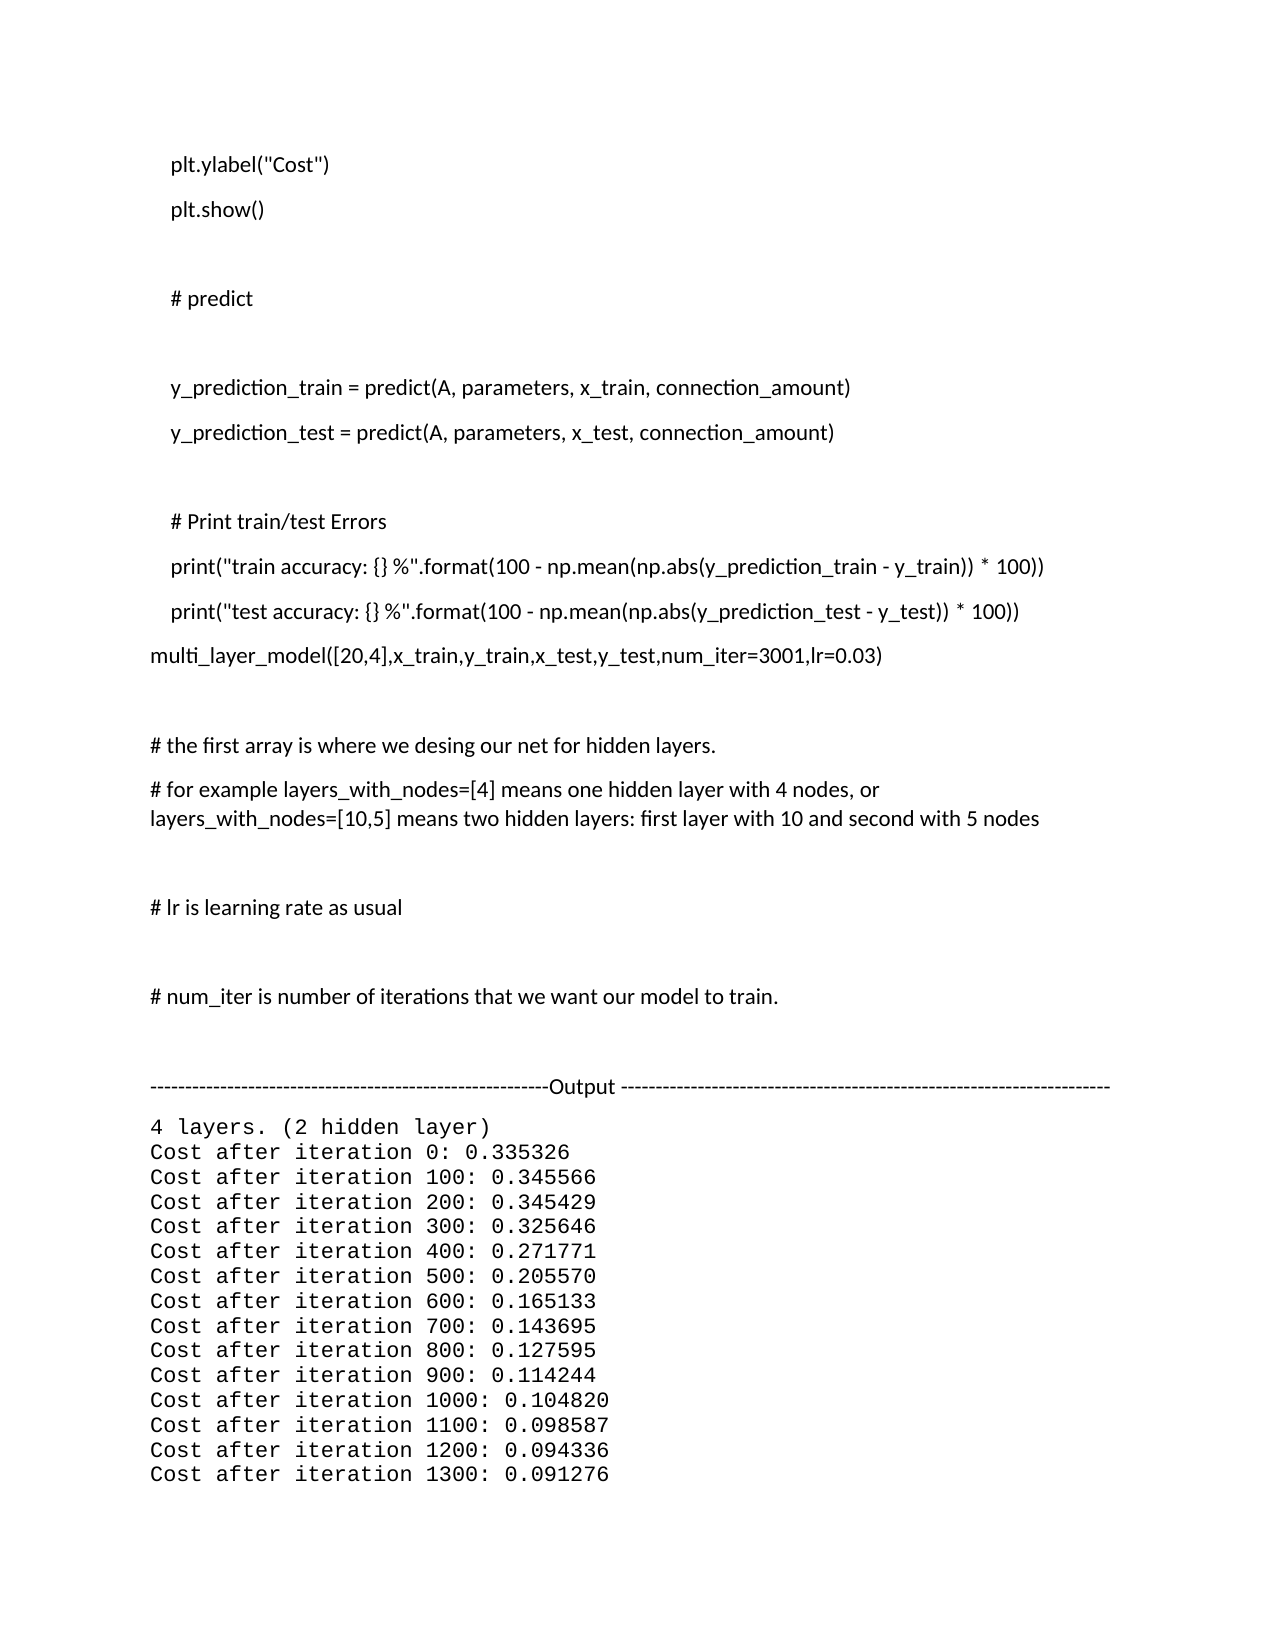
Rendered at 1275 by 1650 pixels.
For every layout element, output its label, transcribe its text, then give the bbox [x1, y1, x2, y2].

text ---------------------------------------------------------Output ---------------------------------------------------------------------- [150, 1072, 1125, 1100]
text # predict [150, 284, 1125, 312]
text # the first array is where we desing our net for hidden layers. [150, 731, 1125, 759]
text plt.ylabel("Cost") [150, 150, 1125, 178]
text # num_iter is number of iterations that we want our model to train. [150, 982, 1125, 1010]
text Cost after iteration 400: 0.271771 [150, 1240, 1125, 1265]
text y_prediction_train = predict(A, parameters, x_train, connection_amount) [150, 373, 1125, 401]
text Cost after iteration 800: 0.127595 [150, 1339, 1125, 1364]
text Cost after iteration 700: 0.143695 [150, 1315, 1125, 1339]
text Cost after iteration 500: 0.205570 [150, 1265, 1125, 1290]
text Cost after iteration 1000: 0.104820 [150, 1389, 1125, 1414]
text Cost after iteration 900: 0.114244 [150, 1364, 1125, 1389]
text multi_layer_model([20,4],x_train,y_train,x_test,y_test,num_iter=3001,lr=0.03) [150, 642, 1125, 669]
text # lr is learning rate as usual [150, 893, 1125, 921]
text Cost after iteration 1300: 0.091276 [150, 1463, 1125, 1488]
text print("train accuracy: {} %".format(100 - np.mean(np.abs(y_prediction_train - y_train)) * 100)) [150, 552, 1125, 580]
text Cost after iteration 600: 0.165133 [150, 1290, 1125, 1315]
text # Print train/test Errors [150, 507, 1125, 536]
text Cost after iteration 300: 0.325646 [150, 1216, 1125, 1240]
text plt.show() [150, 195, 1125, 223]
text print("test accuracy: {} %".format(100 - np.mean(np.abs(y_prediction_test - y_test)) * 100)) [150, 597, 1125, 625]
text Cost after iteration 0: 0.335326 [150, 1141, 1125, 1166]
text Cost after iteration 200: 0.345429 [150, 1191, 1125, 1216]
text Cost after iteration 1100: 0.098587 [150, 1414, 1125, 1439]
text 4 layers. (2 hidden layer) [150, 1116, 1125, 1141]
text Cost after iteration 1200: 0.094336 [150, 1439, 1125, 1463]
text Cost after iteration 100: 0.345566 [150, 1166, 1125, 1191]
text # for example layers_with_nodes=[4] means one hidden layer with 4 nodes, or layers_with_nodes=[10,5] means two hidden layers: first layer with 10 and second with 5 nodes [150, 776, 1125, 832]
text y_prediction_test = predict(A, parameters, x_test, connection_amount) [150, 418, 1125, 446]
